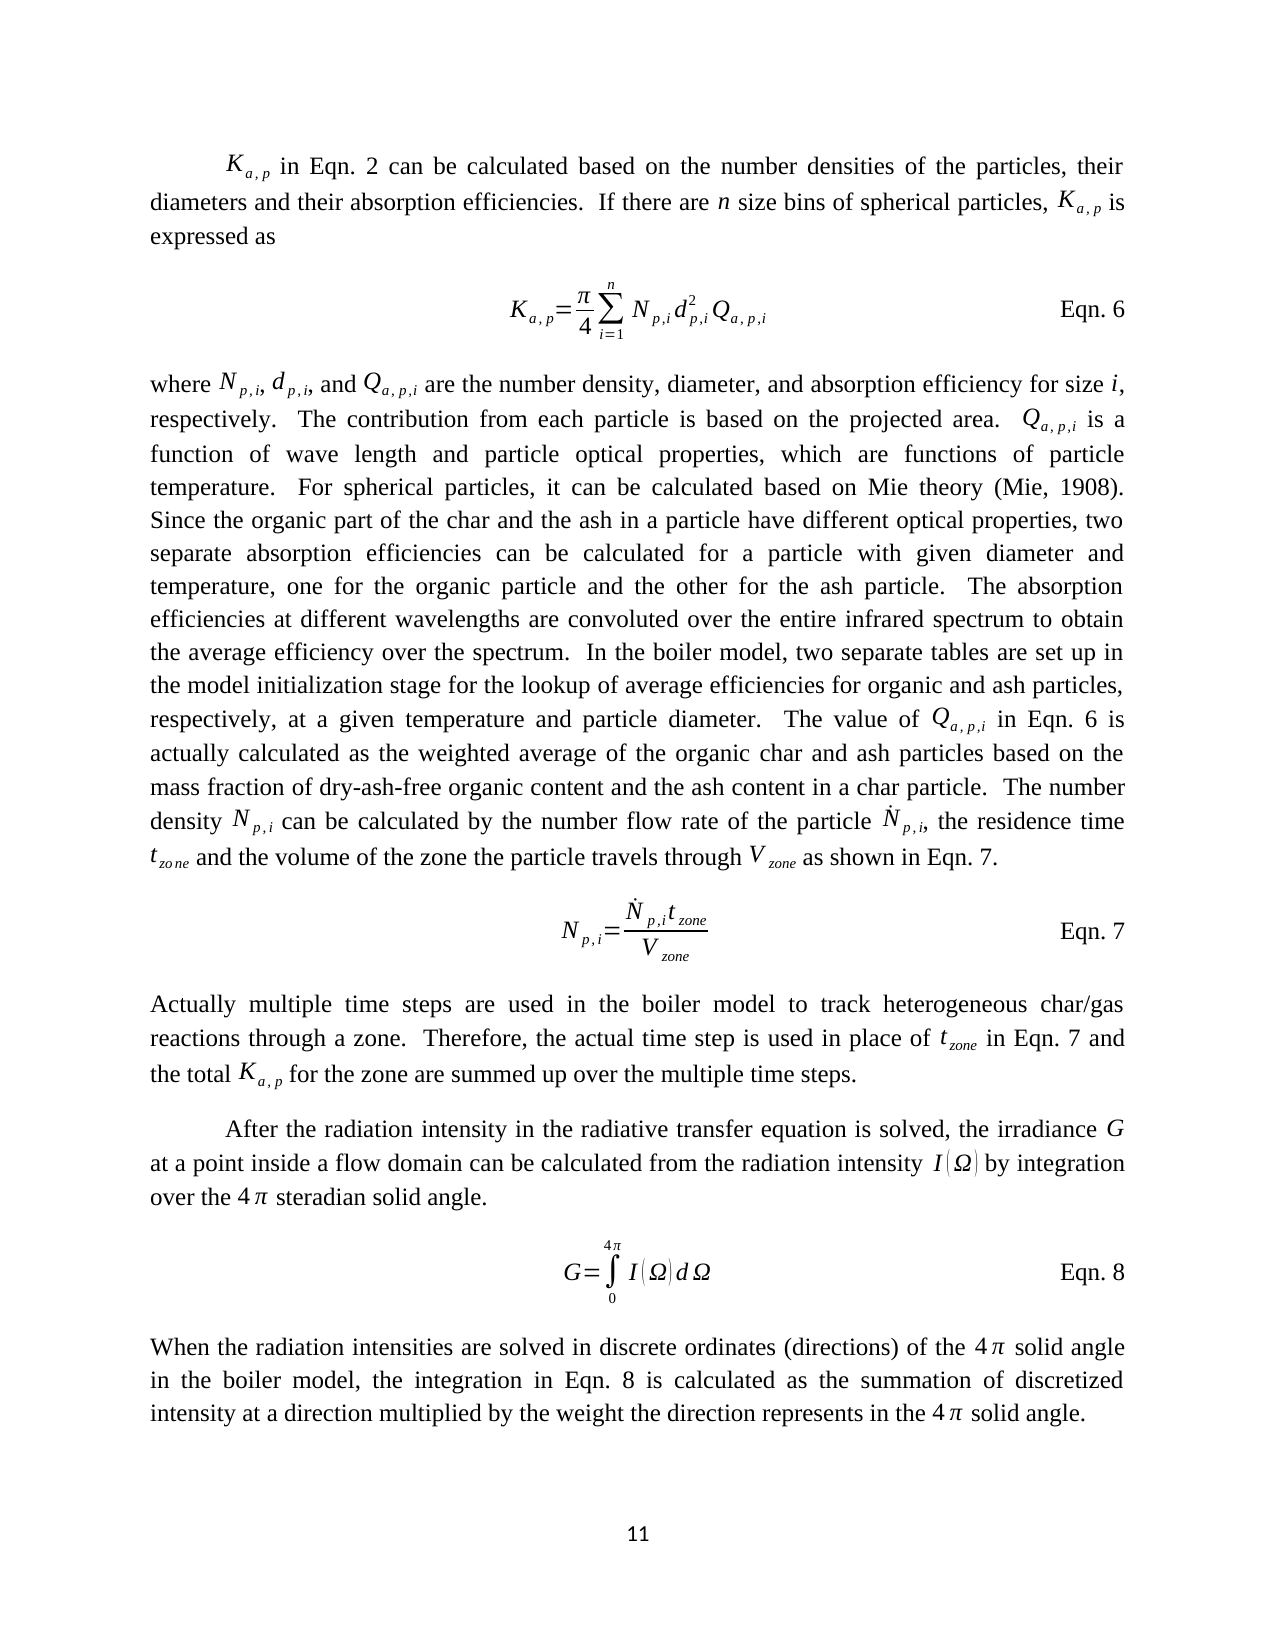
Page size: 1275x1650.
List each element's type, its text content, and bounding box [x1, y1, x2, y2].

text When the radiation intensities are solved in discrete ordinates (directions) of the solid angle in the boiler model, the integration in Eqn. 8 is calculated as the summation of discretized intensity at a direction multiplied by the weight the direction represents in the solid angle. [150, 1332, 1125, 1427]
text After the radiation intensity in the radiative transfer equation is solved, the irradiance at a point inside a flow domain can be calculated from the radiation intensity by integration over the steradian solid angle. [150, 1114, 1125, 1211]
text in Eqn. 2 can be calculated based on the number densities of the particles, their diameters and their absorption efficiencies. If there are size bins of spherical particles, is expressed as [150, 150, 1125, 250]
text where , , and are the number density, diameter, and absorption efficiency for size , respectively. The contribution from each particle is based on the projected area. is a function of wave length and particle optical properties, which are functions of particle temperature. For spherical particles, it can be calculated based on Mie theory (Mie, 1908). Since the organic part of the char and the ash in a particle have different optical properties, two separate absorption efficiencies can be calculated for a particle with given diameter and temperature, one for the organic particle and the other for the ash particle. The absorption efficiencies at different wavelengths are convoluted over the entire infrared spectrum to obtain the average efficiency over the spectrum. In the boiler model, two separate tables are set up in the model initialization stage for the lookup of average efficiencies for organic and ash particles, respectively, at a given temperature and particle diameter. The value of in Eqn. 6 is actually calculated as the weighted average of the organic char and ash particles based on the mass fraction of dry-ash-free organic content and the ash content in a char particle. The number density can be calculated by the number flow rate of the particle , the residence time and the volume of the zone the particle travels through as shown in Eqn. 7. [150, 367, 1125, 872]
text Actually multiple time steps are used in the boiler model to track heterogeneous char/gas reactions through a zone. Therefore, the actual time step is used in place of in Eqn. 7 and the total for the zone are summed up over the multiple time steps. [150, 989, 1125, 1089]
text Eqn. 8 [150, 1236, 1125, 1307]
text Eqn. 6 [150, 275, 1125, 342]
text Eqn. 7 [150, 897, 1125, 964]
